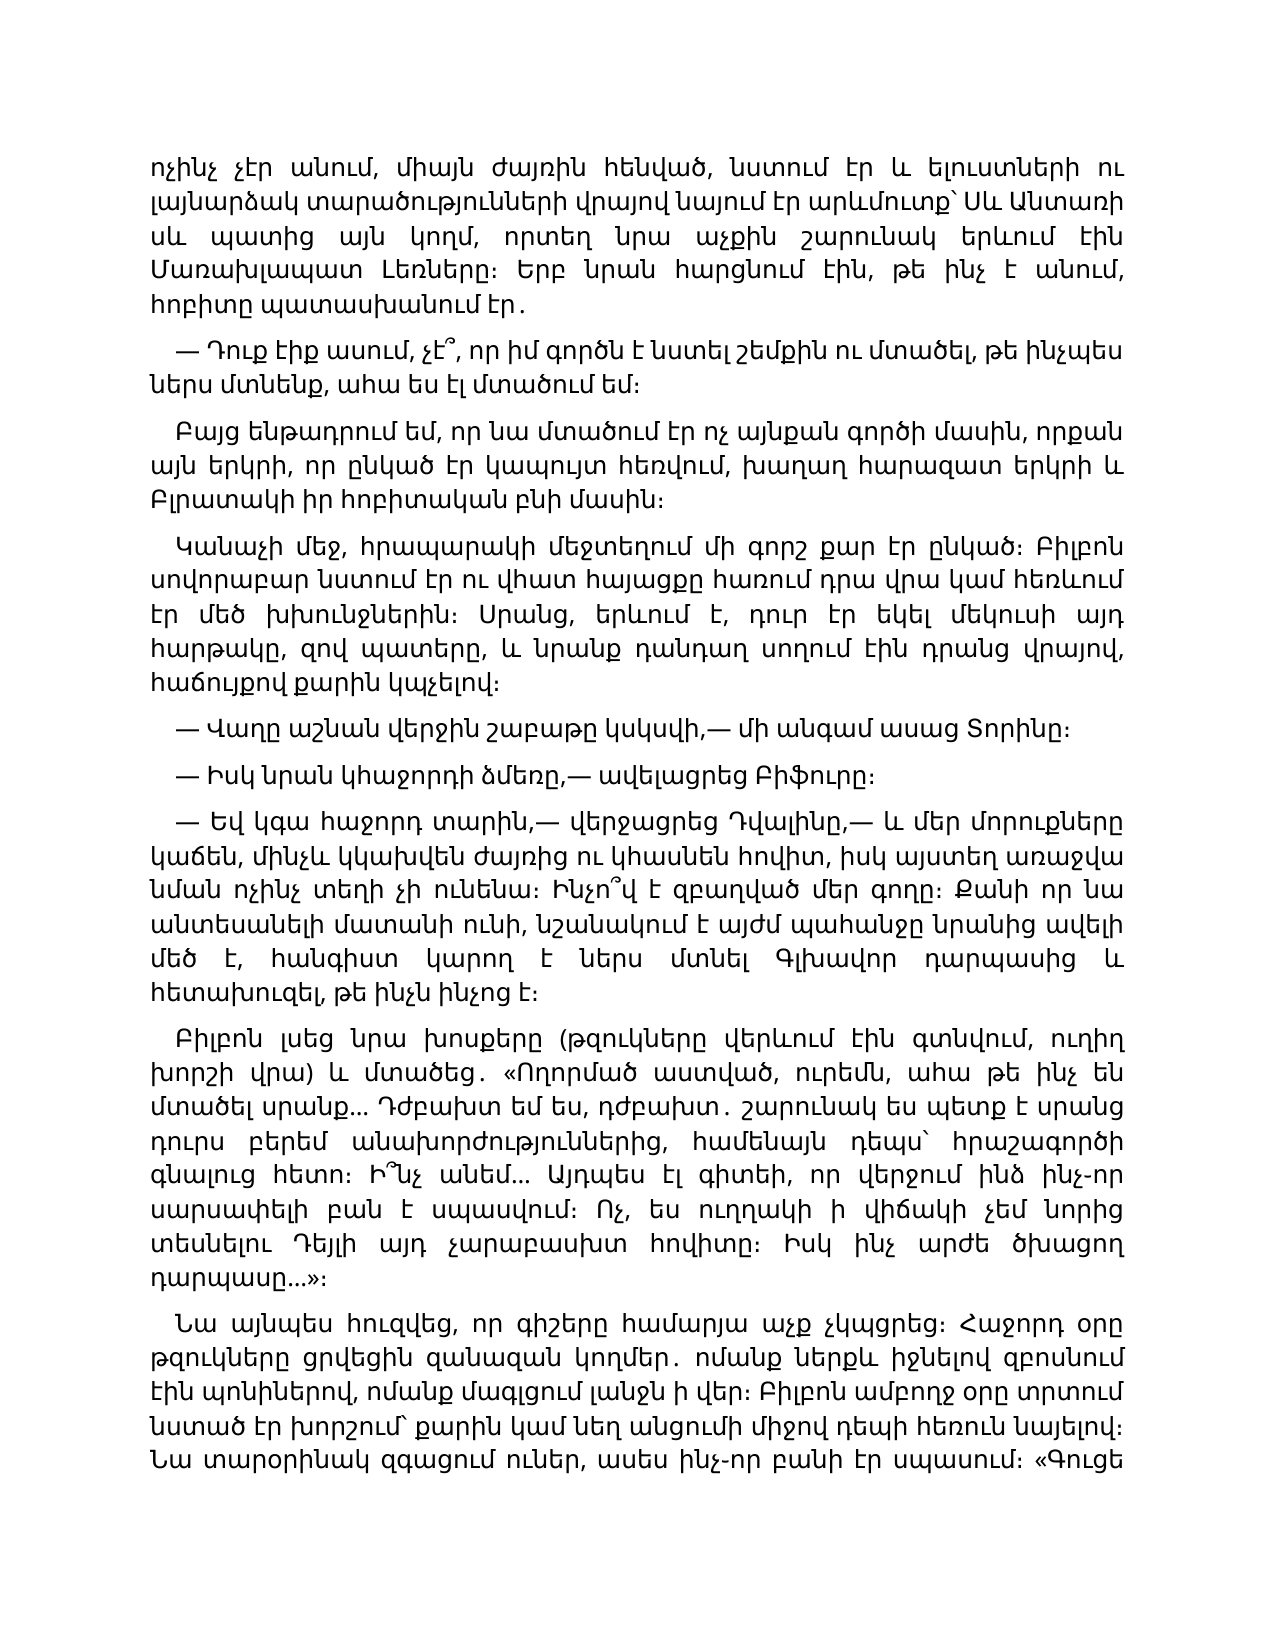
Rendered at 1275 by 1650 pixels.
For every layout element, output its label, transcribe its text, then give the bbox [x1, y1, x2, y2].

text ― Վաղը աշնան վերջին շաբաթը կսկսվի,― մի անգամ ասաց Տորինը։ [150, 711, 1125, 745]
text Բայց ենթադրում եմ, որ նա մտածում էր ոչ այնքան գործի մասին, որքան այն երկրի, որ ընկած էր կապույտ հեռվում, խաղաղ հարազատ երկրի և Բլրատակի իր հոբիտական բնի մասին։ [150, 413, 1125, 516]
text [150, 1306, 1125, 1476]
text ― Իսկ նրան կհաջորդի ձմեռը,― ավելացրեց Բիֆուրը։ [150, 757, 1125, 792]
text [150, 150, 1125, 320]
text Բիլբոն լսեց նրա խոսքերը (թզուկները վերևում էին գտնվում, ուղիղ խորշի վրա) և մտածեց․ «Ողորմած աստված, ուրեմն, ահա թե ինչ են մտածել սրանք… Դժբախտ եմ ես, դժբախտ․ շարունակ ես պետք է սրանց դուրս բերեմ անախորժություններից, համենայն դեպս՝ հրաշագործի գնալուց հետո։ Ի՞նչ անեմ… Այդպես էլ գիտեի, որ վերջում ինձ ինչ֊որ սարսափելի բան է սպասվում։ Ոչ, ես ուղղակի ի վիճակի չեմ նորից տեսնելու Դեյլի այդ չարաբասխտ հովիտը։ Իսկ ինչ արժե ծխացող դարպասը…»։ [150, 1021, 1125, 1293]
text Կանաչի մեջ, հրապարակի մեջտեղում մի գորշ քար էր ընկած։ Բիլբոն սովորաբար նստում էր ու վհատ հայացքը հառում դրա վրա կամ հեռևում էր մեծ խխունջներին։ Սրանց, երևում է, դուր էր եկել մեկուսի այդ հարթակը, զով պատերը, և նրանք դանդաղ սողում էին դրանց վրայով, հաճույքով քարին կպչելով։ [150, 528, 1125, 698]
text ― Դուք էիք ասում, չէ՞, որ իմ գործն է նստել շեմքին ու մտածել, թե ինչպես ներս մտնենք, ահա ես էլ մտածում եմ։ [150, 333, 1125, 401]
text ― Եվ կգա հաջորդ տարին,― վերջացրեց Դվալինը,― և մեր մորուքները կաճեն, մինչև կկախվեն ժայռից ու կհասնեն հովիտ, իսկ այստեղ առաջվա նման ոչինչ տեղի չի ունենա։ Ինչո՞վ է զբաղված մեր գողը։ Քանի որ նա անտեսանելի մատանի ունի, նշանակում է այժմ պահանջը նրանից ավելի մեծ է, հանգիստ կարող է ներս մտնել Գլխավոր դարպասից և հետախուզել, թե ինչն ինչոց է։ [150, 804, 1125, 1008]
